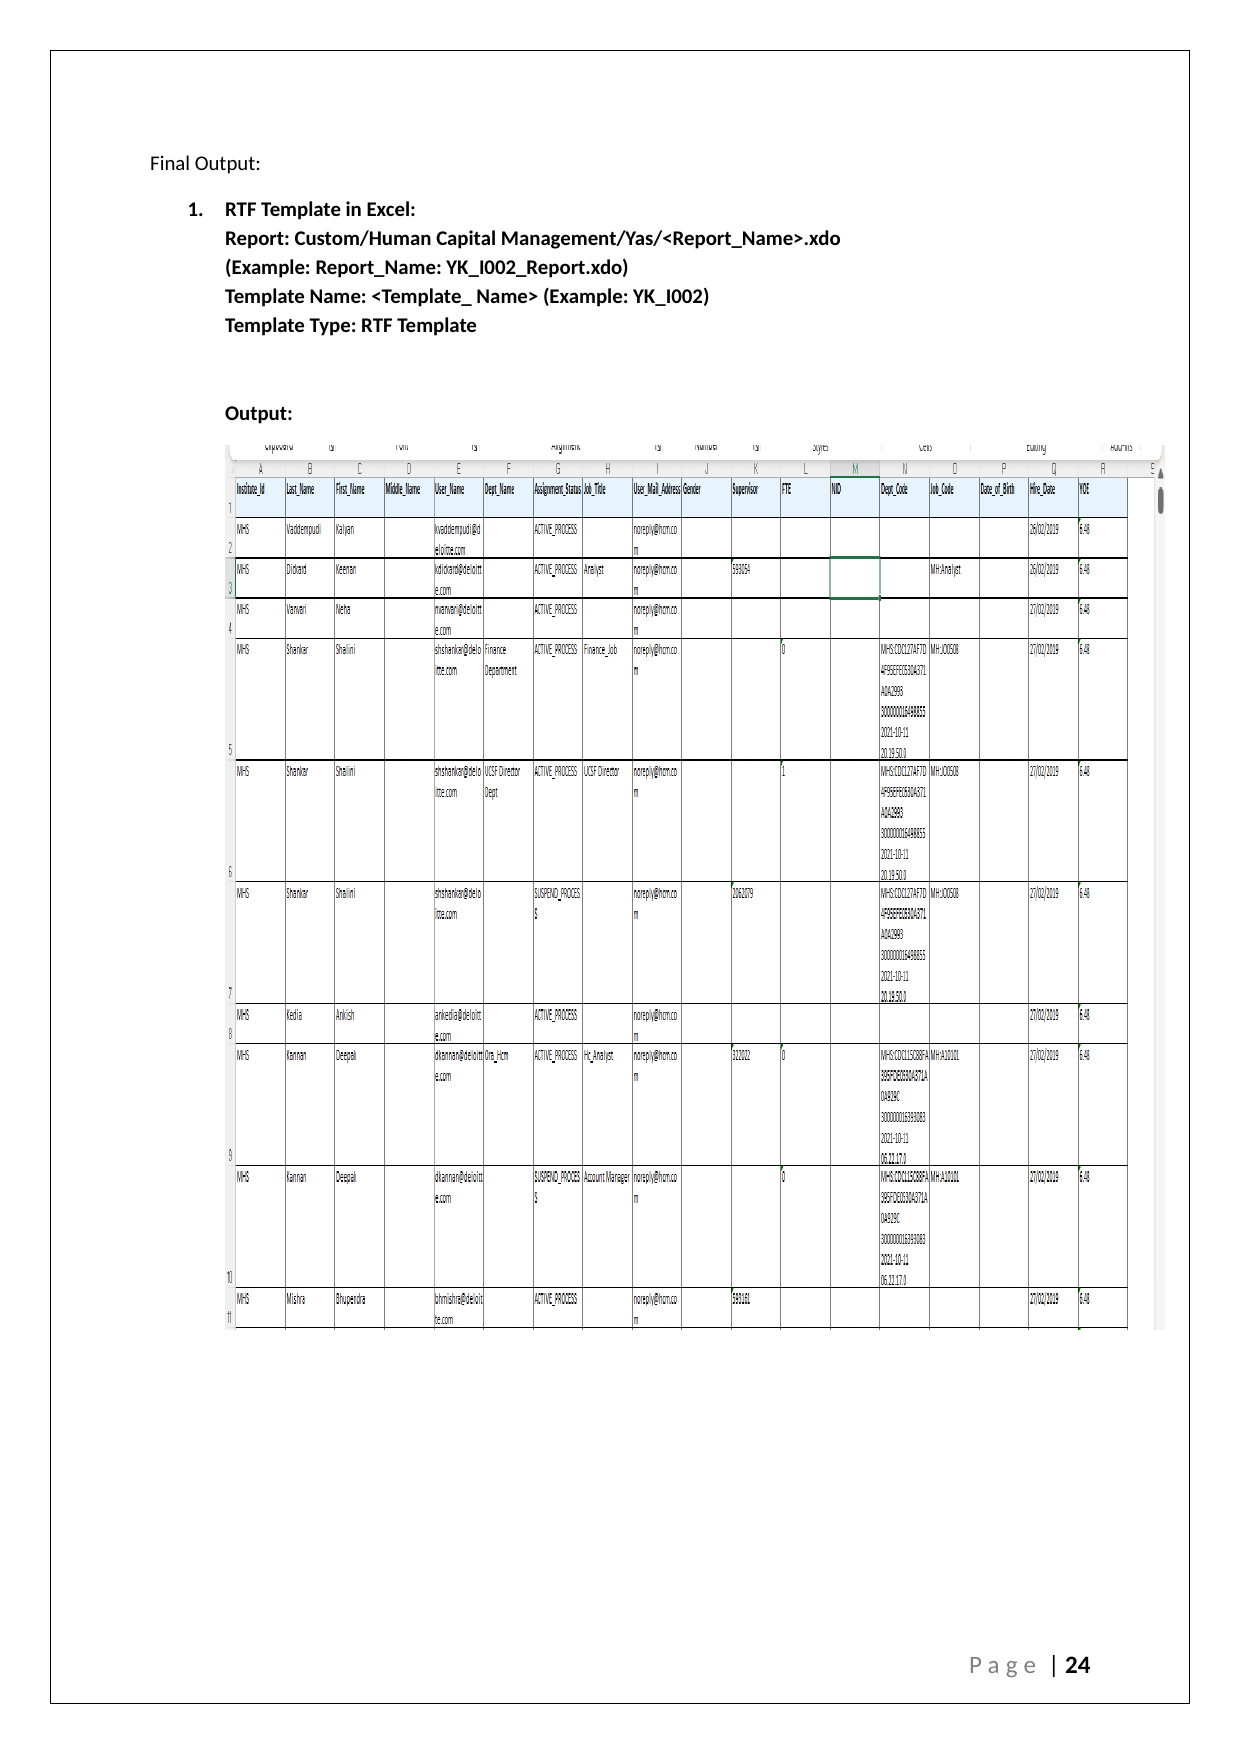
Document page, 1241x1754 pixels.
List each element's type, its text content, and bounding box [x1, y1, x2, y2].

list RTF Template in Excel: [187, 196, 1090, 221]
list Report: Custom/Human Capital Management/Yas/<Report_Name>.xdo [225, 225, 1090, 250]
list Template Name: <Template_ Name> (Example: YK_I002) [225, 283, 1090, 309]
list (Example: Report_Name: YK_I002_Report.xdo) [225, 254, 1090, 279]
list Template Type: RTF Template [225, 312, 1090, 338]
list Output: [225, 400, 1090, 425]
picture [225, 445, 1165, 1330]
text Final Output: [150, 150, 1090, 175]
